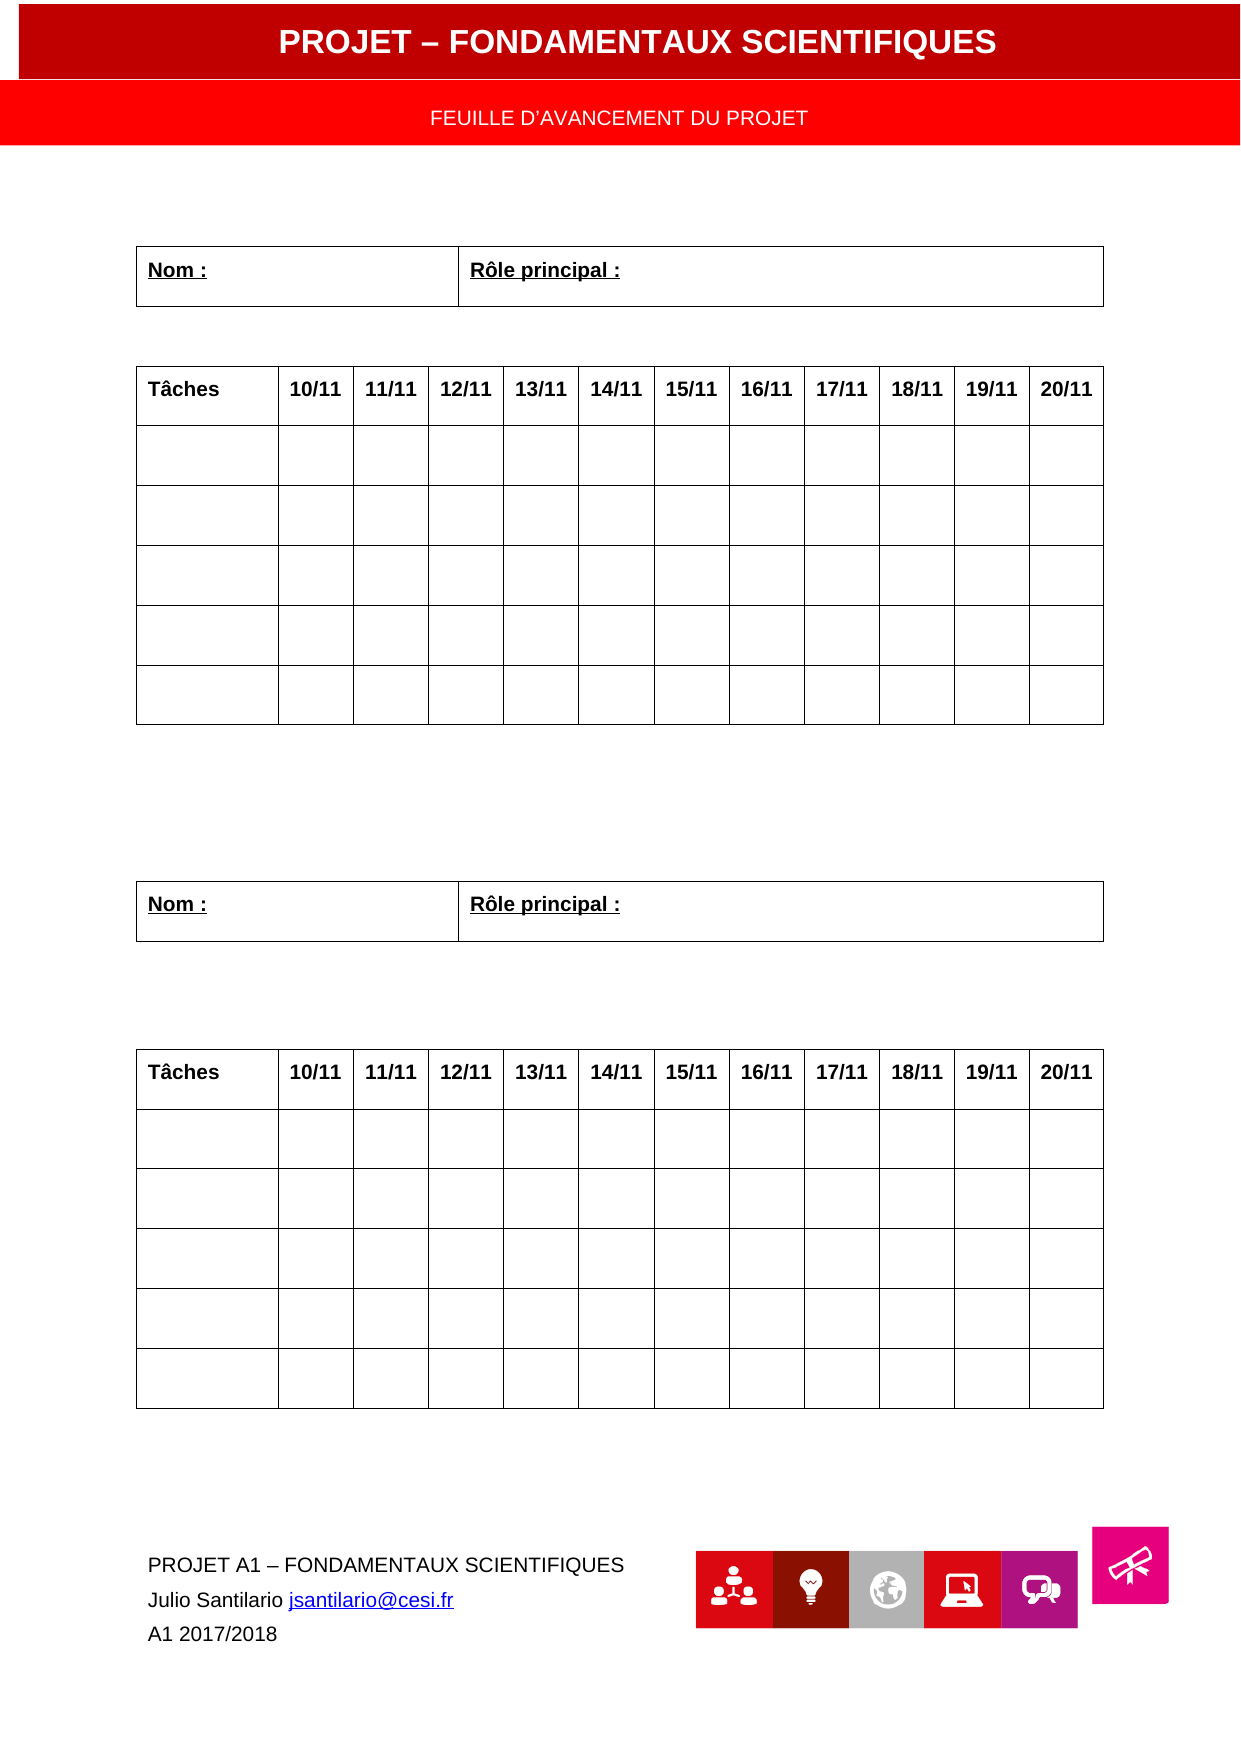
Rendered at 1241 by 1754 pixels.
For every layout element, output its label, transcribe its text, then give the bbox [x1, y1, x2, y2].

table_cell [137, 1110, 278, 1168]
table_cell [655, 1349, 729, 1407]
table_cell [579, 1110, 654, 1168]
table_cell [504, 606, 578, 664]
table_cell [955, 1229, 1029, 1288]
table_header 10/11 [279, 367, 353, 425]
table_cell [955, 486, 1029, 545]
table_cell [137, 426, 278, 485]
table_cell [354, 426, 428, 485]
table_cell [880, 546, 954, 605]
table_cell [579, 1289, 654, 1348]
table_cell [730, 666, 804, 724]
table_cell [429, 666, 503, 724]
table_cell [429, 1110, 503, 1168]
table_cell [880, 1229, 954, 1288]
table_cell [955, 606, 1029, 664]
table_cell [655, 1110, 729, 1168]
table_cell [579, 546, 654, 605]
table_header Nom : [137, 247, 458, 306]
table_cell [137, 1349, 278, 1407]
table_cell [504, 546, 578, 605]
table_header 11/11 [354, 1050, 428, 1108]
table_cell [504, 666, 578, 724]
table_cell [354, 1289, 428, 1348]
table_cell [805, 546, 879, 605]
table_cell [504, 426, 578, 485]
table_header 13/11 [504, 367, 578, 425]
table_cell [955, 1110, 1029, 1168]
table_cell [880, 666, 954, 724]
table_cell [880, 606, 954, 664]
table_cell [1030, 1349, 1103, 1407]
table_cell [354, 1349, 428, 1407]
table_cell [429, 426, 503, 485]
table_cell [880, 1110, 954, 1168]
table_cell [137, 1169, 278, 1228]
table_cell [730, 1110, 804, 1168]
table_cell [354, 1169, 428, 1228]
table_cell [429, 486, 503, 545]
table_cell [137, 1289, 278, 1348]
table_header 20/11 [1030, 1050, 1103, 1108]
table_cell [579, 426, 654, 485]
table_cell [579, 1349, 654, 1407]
table_cell [279, 1169, 353, 1228]
table_header Rôle principal : [459, 247, 1103, 306]
table_header 18/11 [880, 1050, 954, 1108]
table_cell [137, 666, 278, 724]
table_cell [504, 486, 578, 545]
table_header 18/11 [880, 367, 954, 425]
table_cell [279, 426, 353, 485]
table_cell [279, 606, 353, 664]
table_cell [137, 546, 278, 605]
table_header 12/11 [429, 1050, 503, 1108]
table_cell [655, 426, 729, 485]
table_cell [730, 486, 804, 545]
table_cell [1030, 486, 1103, 545]
table_cell [504, 1229, 578, 1288]
table_cell [429, 1229, 503, 1288]
table_cell [955, 666, 1029, 724]
table_cell [354, 546, 428, 605]
table_cell [429, 606, 503, 664]
table_cell [1030, 606, 1103, 664]
table_header 15/11 [655, 367, 729, 425]
table_cell [279, 666, 353, 724]
table_header 17/11 [805, 367, 879, 425]
table_header Nom : [137, 882, 458, 941]
table_header 17/11 [805, 1050, 879, 1108]
table_cell [730, 1229, 804, 1288]
table_cell [354, 606, 428, 664]
table_header 20/11 [1030, 367, 1103, 425]
table_cell [805, 1289, 879, 1348]
table_cell [279, 1110, 353, 1168]
table_cell [805, 606, 879, 664]
table_cell [354, 486, 428, 545]
table_cell [880, 426, 954, 485]
table_header 10/11 [279, 1050, 353, 1108]
table_header 19/11 [955, 1050, 1029, 1108]
table_cell [805, 1229, 879, 1288]
table_cell [1030, 546, 1103, 605]
table_header 16/11 [730, 367, 804, 425]
table_cell [805, 1110, 879, 1168]
table_cell [880, 1169, 954, 1228]
table_cell [880, 486, 954, 545]
table_cell [137, 606, 278, 664]
table_cell [730, 1289, 804, 1348]
table_header 15/11 [655, 1050, 729, 1108]
table_header 13/11 [504, 1050, 578, 1108]
table_header Tâches [137, 1050, 278, 1108]
table_cell [579, 1229, 654, 1288]
table_cell [354, 1229, 428, 1288]
table_cell [655, 486, 729, 545]
table_header 12/11 [429, 367, 503, 425]
table_cell [504, 1289, 578, 1348]
table_cell [504, 1169, 578, 1228]
table_cell [955, 426, 1029, 485]
table_cell [1030, 426, 1103, 485]
table_cell [354, 1110, 428, 1168]
table_cell [1030, 1229, 1103, 1288]
table_header Rôle principal : [459, 882, 1103, 941]
table_cell [429, 546, 503, 605]
table_cell [354, 666, 428, 724]
table_cell [805, 1169, 879, 1228]
table_cell [1030, 1289, 1103, 1348]
table_cell [955, 546, 1029, 605]
table_header Tâches [137, 367, 278, 425]
table_cell [1030, 1169, 1103, 1228]
table_cell [655, 546, 729, 605]
table_cell [880, 1289, 954, 1348]
table_header 19/11 [955, 367, 1029, 425]
table_cell [805, 666, 879, 724]
table_cell [730, 426, 804, 485]
table_cell [579, 486, 654, 545]
table_cell [655, 1229, 729, 1288]
table_cell [655, 1289, 729, 1348]
table_cell [805, 426, 879, 485]
table_cell [1030, 666, 1103, 724]
table_cell [429, 1349, 503, 1407]
table_cell [730, 546, 804, 605]
table_cell [1030, 1110, 1103, 1168]
table_cell [655, 666, 729, 724]
table_cell [137, 1229, 278, 1288]
table_cell [279, 486, 353, 545]
table_cell [655, 606, 729, 664]
table_cell [730, 1349, 804, 1407]
table_cell [805, 486, 879, 545]
table_header 16/11 [730, 1050, 804, 1108]
table_cell [429, 1169, 503, 1228]
table_cell [579, 1169, 654, 1228]
table_cell [955, 1169, 1029, 1228]
table_cell [955, 1289, 1029, 1348]
table_cell [805, 1349, 879, 1407]
table_header 14/11 [579, 1050, 654, 1108]
table_cell [579, 666, 654, 724]
table_cell [504, 1110, 578, 1168]
table_cell [279, 1289, 353, 1348]
table_cell [955, 1349, 1029, 1407]
table_cell [279, 1229, 353, 1288]
table_cell [880, 1349, 954, 1407]
table_cell [504, 1349, 578, 1407]
table_cell [279, 546, 353, 605]
table_cell [655, 1169, 729, 1228]
table_cell [137, 486, 278, 545]
table_cell [730, 606, 804, 664]
table_cell [429, 1289, 503, 1348]
picture [688, 1519, 1176, 1661]
table_cell [730, 1169, 804, 1228]
table_cell [279, 1349, 353, 1407]
table_header 11/11 [354, 367, 428, 425]
table_header 14/11 [579, 367, 654, 425]
table_cell [579, 606, 654, 664]
